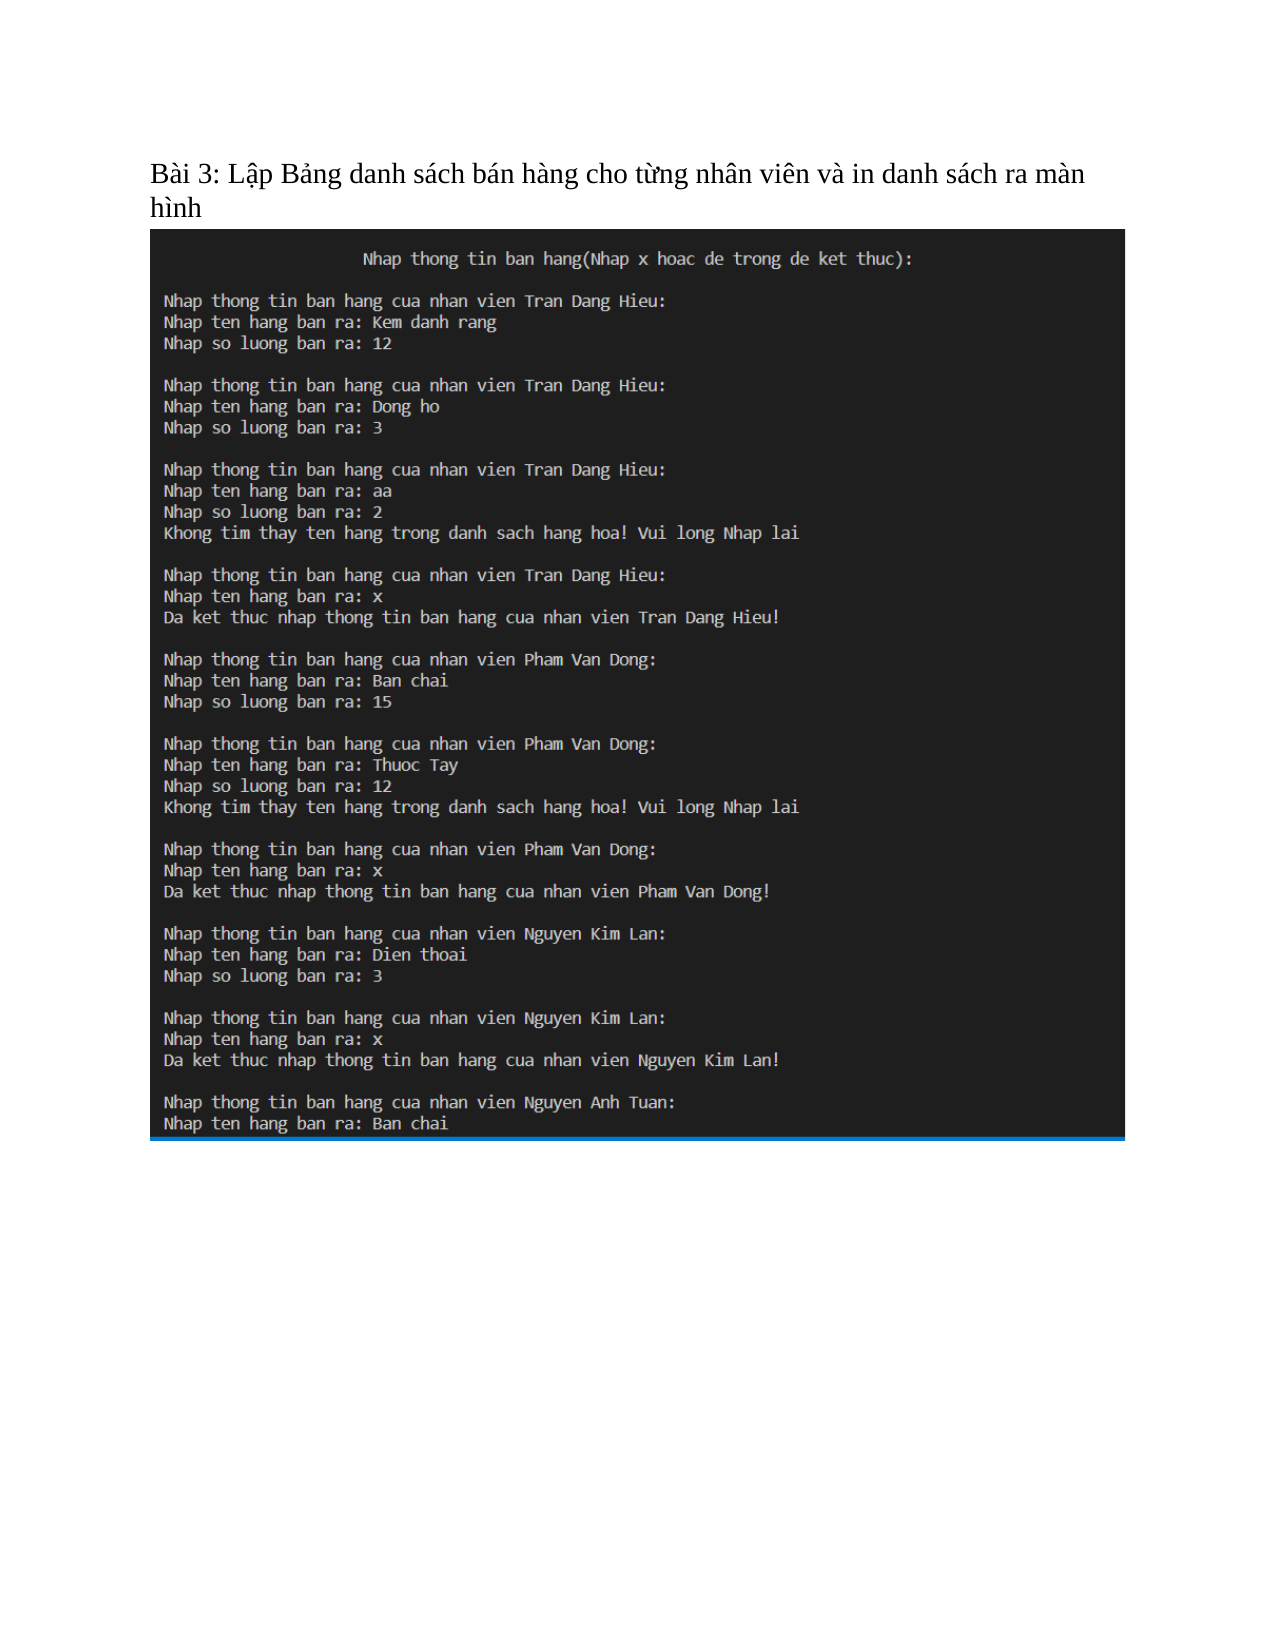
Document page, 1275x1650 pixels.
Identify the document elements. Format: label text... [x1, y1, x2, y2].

picture [150, 229, 1125, 1141]
text Bài 3: Lập Bảng danh sách bán hàng cho từng nhân viên và in danh sách ra màn hình [150, 156, 1125, 223]
